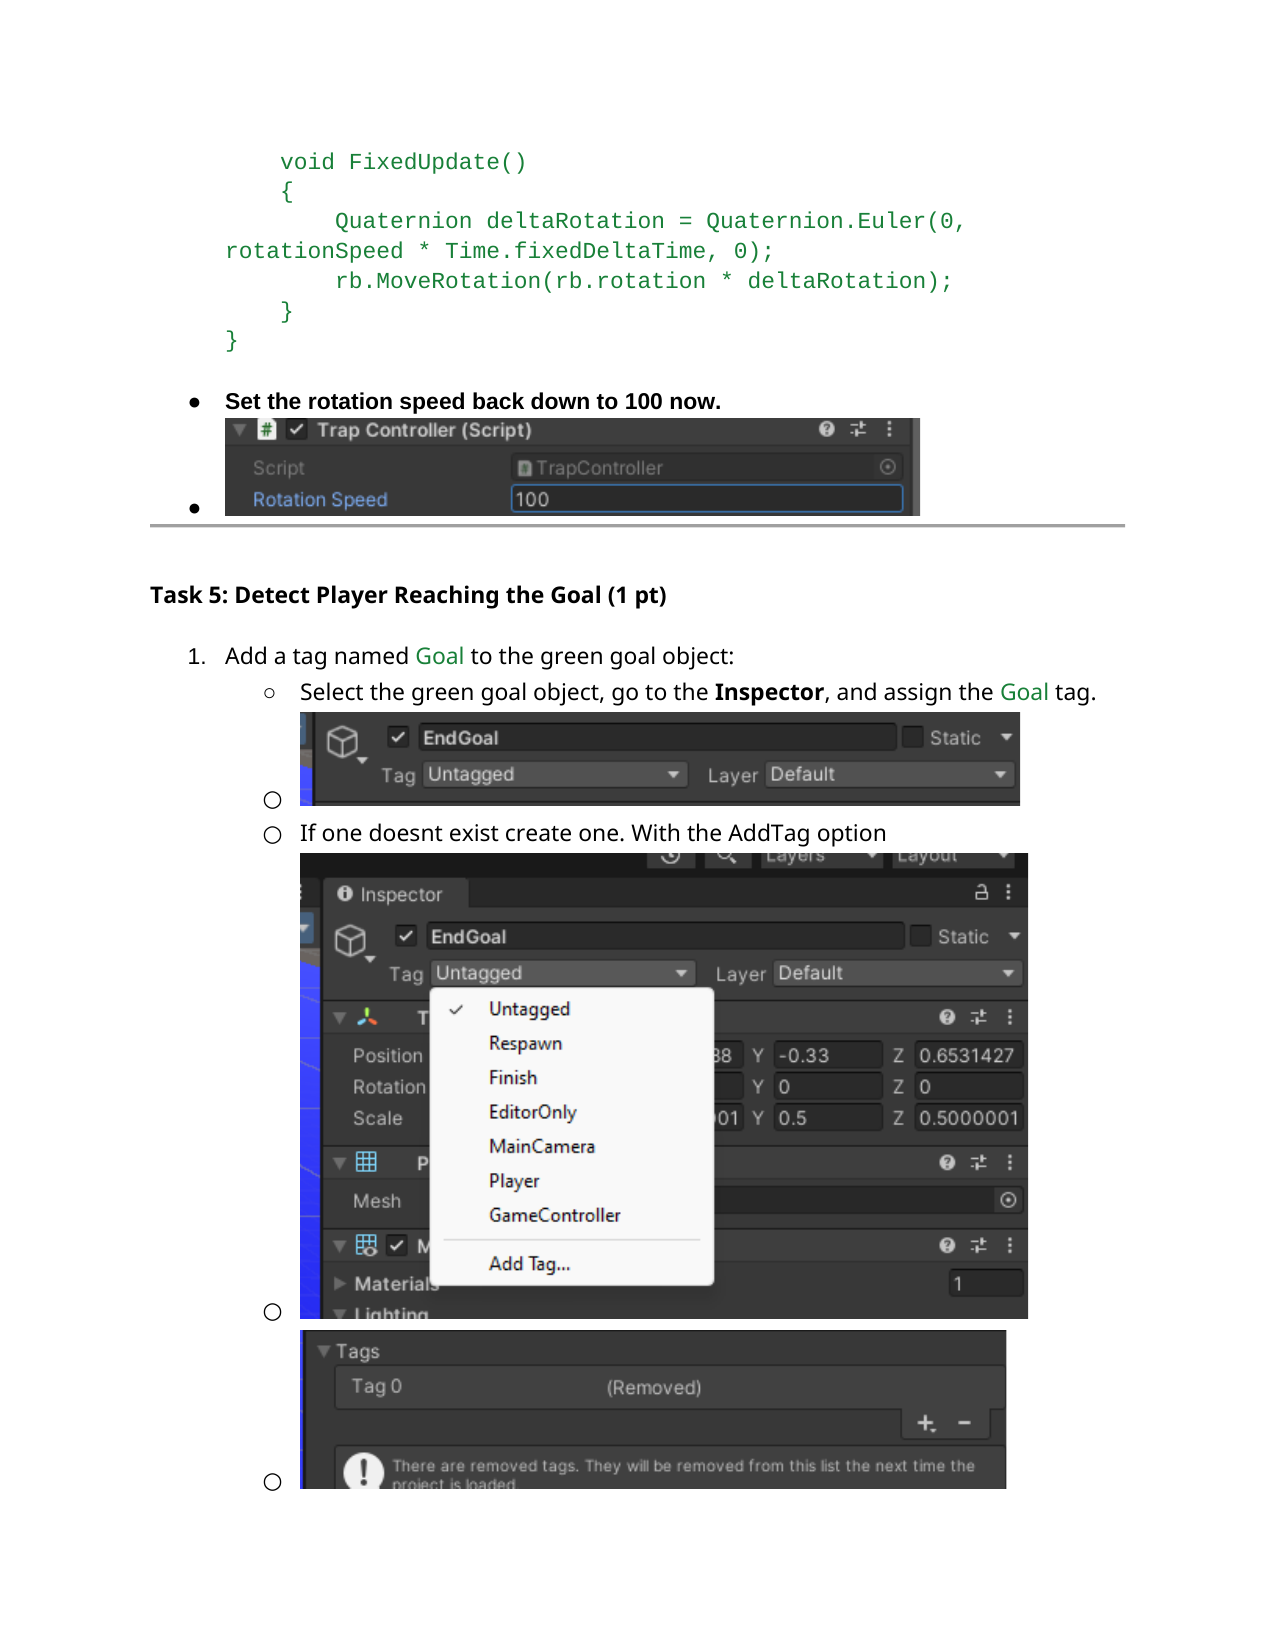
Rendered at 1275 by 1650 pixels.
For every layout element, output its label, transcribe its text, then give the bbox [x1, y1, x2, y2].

text } [225, 299, 1125, 325]
text void FixedUpdate() [225, 150, 1125, 176]
list Set the rotation speed back down to 100 now. [187, 388, 1125, 415]
text { [225, 180, 1125, 206]
picture [300, 1330, 1007, 1489]
picture [225, 418, 921, 516]
list If one doesnt exist create one. With the AddTag option [262, 817, 1125, 849]
text } [225, 329, 1125, 355]
list Select the green goal object, go to the Inspector, and assign the Goal tag. [262, 676, 1125, 707]
picture [300, 853, 1029, 1319]
text rb.MoveRotation(rb.rotation * deltaRotation); [225, 269, 1125, 295]
list Add a tag named Goal to the green goal object: [187, 640, 1125, 672]
text Quaternion deltaRotation = Quaternion.Euler(0, rotationSpeed * Time.fixedDeltaTime, 0); [225, 209, 1125, 265]
picture [300, 712, 1021, 806]
subtitle Task 5: Detect Player Reaching the Goal (1 pt) [150, 579, 1125, 611]
